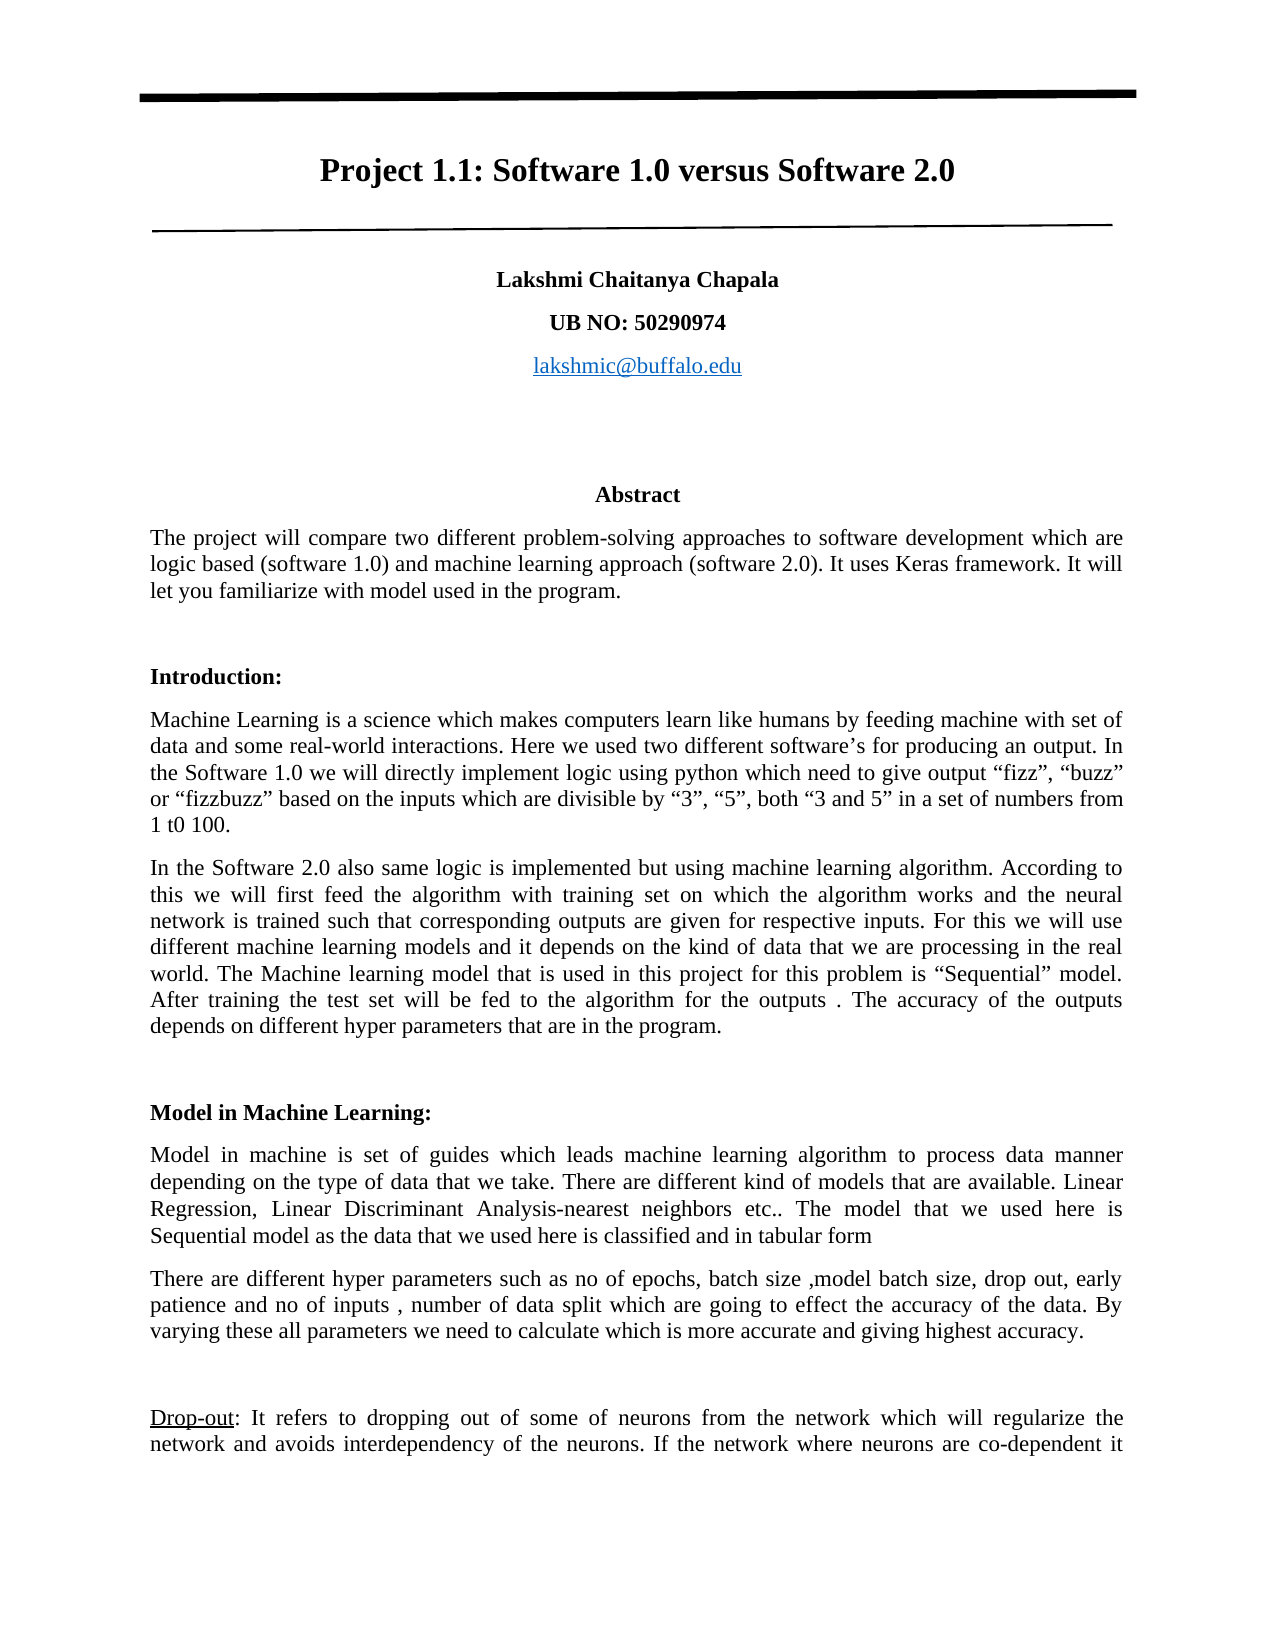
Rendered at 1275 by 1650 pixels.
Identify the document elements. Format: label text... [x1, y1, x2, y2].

text Lakshmi Chaitanya Chapala [150, 266, 1125, 292]
text In the Software 2.0 also same logic is implemented but using machine learning algorithm. According to this we will first feed the algorithm with training set on which the algorithm works and the neural network is trained such that corresponding outputs are given for respective inputs. For this we will use different machine learning models and it depends on the kind of data that we are processing in the real world. The Machine learning model that is used in this project for this problem is “Sequential” model. After training the test set will be fed to the algorithm for the outputs . The accuracy of the outputs depends on different hyper parameters that are in the program. [150, 854, 1125, 1039]
text Machine Learning is a science which makes computers learn like humans by feeding machine with set of data and some real-world interactions. Here we used two different software’s for producing an output. In the Software 1.0 we will directly implement logic using python which need to give output “fizz”, “buzz” or “fizzbuzz” based on the inputs which are divisible by “3”, “5”, both “3 and 5” in a set of numbers from 1 t0 100. [150, 706, 1125, 838]
text UB NO: 50290974 [150, 309, 1125, 335]
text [150, 1404, 1125, 1456]
text There are different hyper parameters such as no of epochs, batch size ,model batch size, drop out, early patience and no of inputs , number of data split which are going to effect the accuracy of the data. By varying these all parameters we need to calculate which is more accurate and giving highest accuracy. [150, 1265, 1125, 1344]
text lakshmic@buffalo.edu [150, 352, 1125, 378]
text Introduction: [150, 663, 1125, 689]
text Model in machine is set of guides which leads machine learning algorithm to process data manner depending on the type of data that we take. There are different kind of models that are available. Linear Regression, Linear Discriminant Analysis-nearest neighbors etc.. The model that we used here is Sequential model as the data that we used here is classified and in tabular form [150, 1142, 1125, 1248]
text Abstract [150, 481, 1125, 507]
text The project will compare two different problem-solving approaches to software development which are logic based (software 1.0) and machine learning approach (software 2.0). It uses Keras framework. It will let you familiarize with model used in the program. [150, 524, 1125, 603]
text Project 1.1: Software 1.0 versus Software 2.0 [150, 150, 1125, 188]
text Model in Machine Learning: [150, 1098, 1125, 1125]
